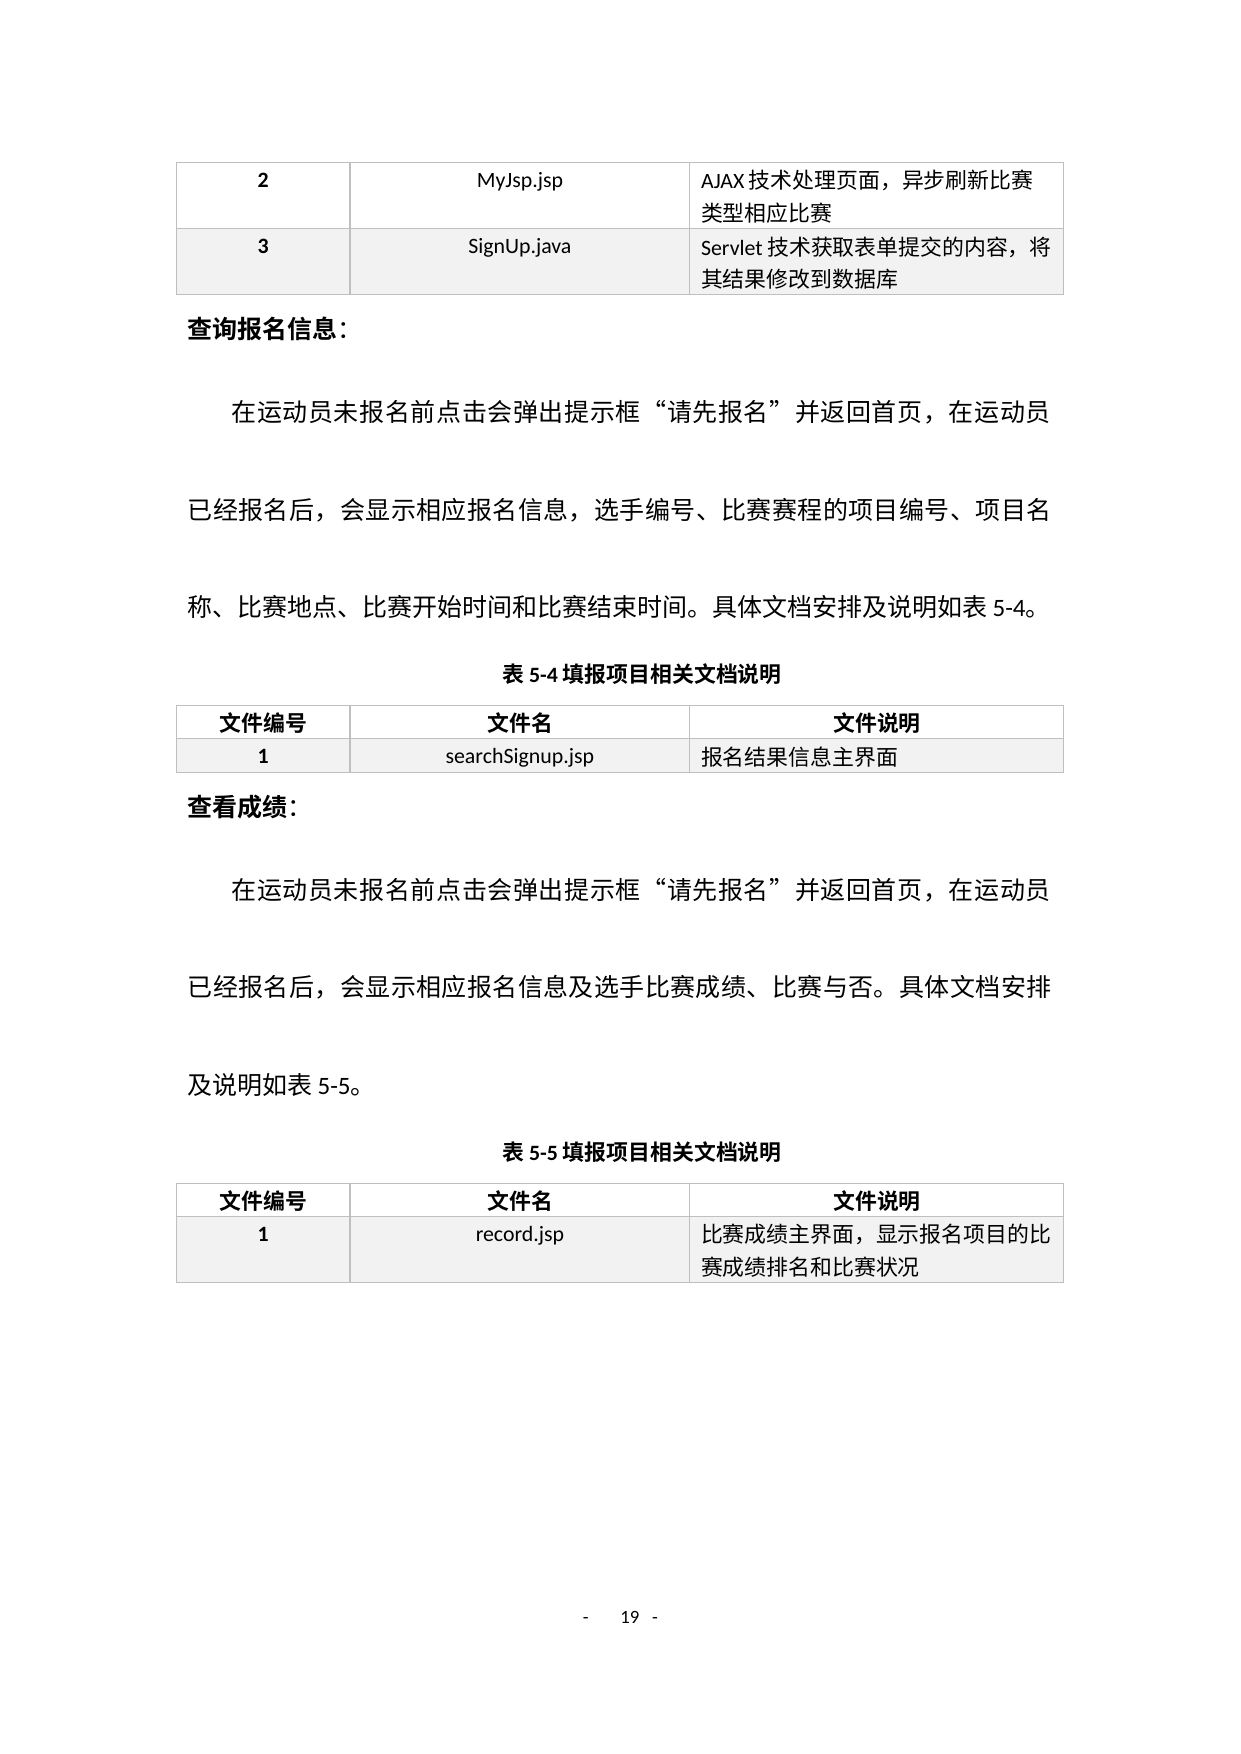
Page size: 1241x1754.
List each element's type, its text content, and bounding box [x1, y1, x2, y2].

table_cell SignUp.java [351, 229, 689, 294]
table_header 文件编号 [177, 1184, 349, 1216]
table_header 文件说明 [690, 1184, 1063, 1216]
table_cell AJAX技术处理页面，异步刷新比赛类型相应比赛 [690, 163, 1063, 228]
table_cell record.jsp [351, 1217, 689, 1282]
list 表5-5 填报项目相关文档说明 [231, 1134, 1053, 1167]
table_header 文件名 [351, 706, 689, 738]
table_header 文件说明 [690, 706, 1063, 738]
table_cell 3 [177, 229, 349, 294]
table_header 文件名 [351, 1184, 689, 1216]
table_cell MyJsp.jsp [351, 163, 689, 228]
list 表5-4 填报项目相关文档说明 [231, 656, 1053, 689]
table_cell searchSignup.jsp [351, 739, 689, 772]
table_cell 报名结果信息主界面 [690, 739, 1063, 772]
text 在运动员未报名前点击会弹出提示框“请先报名”并返回首页，在运动员已经报名后，会显示相应报名信息及选手比赛成绩、比赛与否。具体文档安排及说明如表5-5。 [187, 856, 1053, 1116]
table_cell 比赛成绩主界面，显示报名项目的比赛成绩排名和比赛状况 [690, 1217, 1063, 1282]
table_cell 1 [177, 739, 349, 772]
text 查询报名信息： [187, 295, 1053, 360]
table_cell Servlet技术获取表单提交的内容，将其结果修改到数据库 [690, 229, 1063, 294]
table_header 文件编号 [177, 706, 349, 738]
text 查看成绩： [187, 773, 1053, 838]
table_cell 2 [177, 163, 349, 228]
text 在运动员未报名前点击会弹出提示框“请先报名”并返回首页，在运动员已经报名后，会显示相应报名信息，选手编号、比赛赛程的项目编号、项目名称、比赛地点、比赛开始时间和比赛结束时间。具体文档安排及说明如表5-4。 [187, 378, 1053, 638]
table_cell 1 [177, 1217, 349, 1282]
